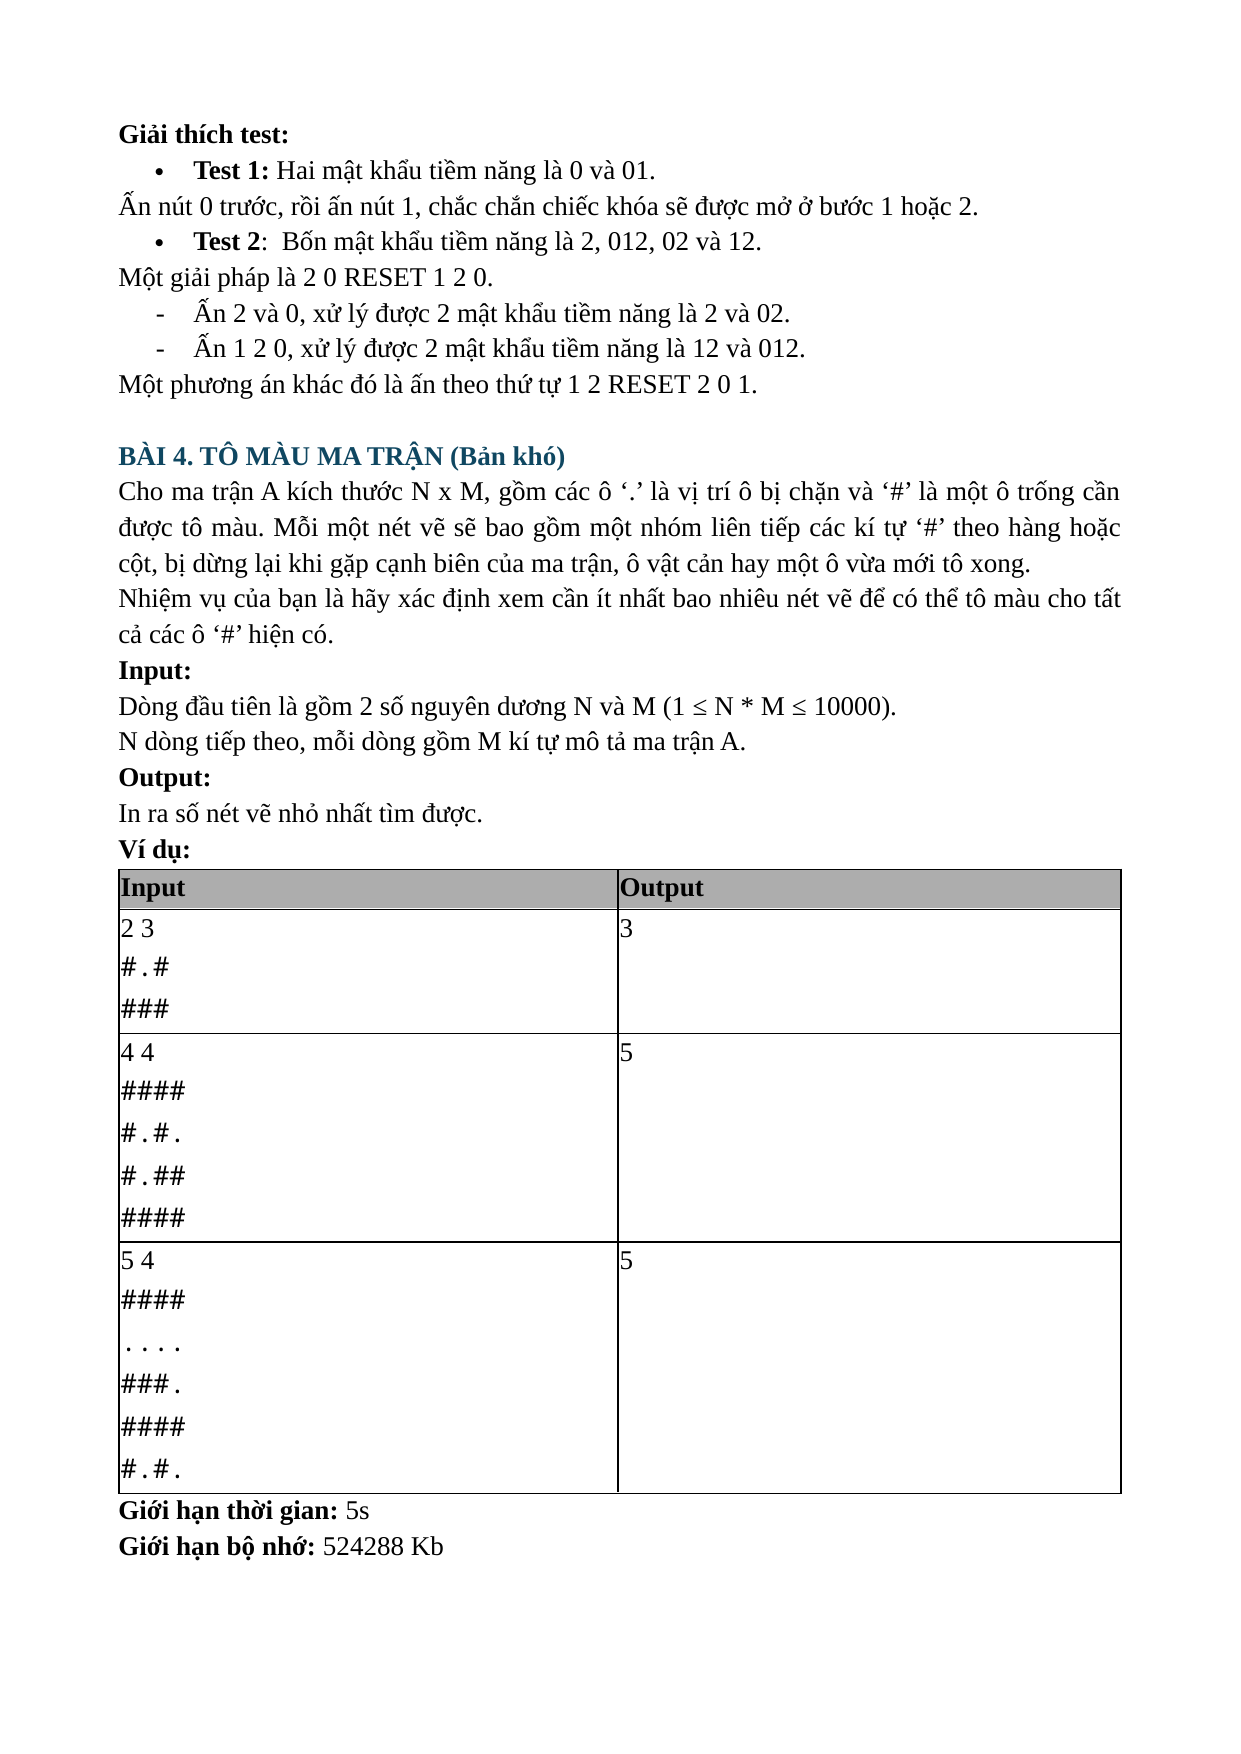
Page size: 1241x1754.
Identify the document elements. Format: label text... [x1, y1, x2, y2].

text Input: [118, 654, 1122, 685]
subtitle BÀI 4. TÔ MÀU MA TRẬN (Bản khó) [118, 440, 1122, 471]
text Một phương án khác đó là ấn theo thứ tự 1 2 RESET 2 0 1. [118, 368, 1122, 399]
text Cho ma trận A kích thước N x M, gồm các ô ‘.’ là vị trí ô bị chặn và ‘#’ là một ô trống cần được tô màu. Mỗi một nét vẽ sẽ bao gồm một nhóm liên tiếp các kí tự ‘#’ theo hàng hoặc cột, bị dừng lại khi gặp cạnh biên của ma trận, ô vật cản hay một ô vừa mới tô xong. [118, 475, 1122, 578]
list Ấn 2 và 0, xử lý được 2 mật khẩu tiềm năng là 2 và 02. [156, 297, 1122, 328]
text Giải thích test: [118, 118, 1122, 149]
text Giới hạn bộ nhớ: 524288 Kb [118, 1530, 1122, 1561]
text Ấn nút 0 trước, rồi ấn nút 1, chắc chắn chiếc khóa sẽ được mở ở bước 1 hoặc 2. [118, 189, 1122, 221]
table_cell 5 [619, 1243, 1120, 1492]
text N dòng tiếp theo, mỗi dòng gồm M kí tự mô tả ma trận A. [118, 726, 1122, 757]
table_cell 2 3 #.# ### [120, 910, 617, 1032]
table_header Input [120, 870, 617, 908]
list Ấn 1 2 0, xử lý được 2 mật khẩu tiềm năng là 12 và 012. [156, 332, 1122, 364]
table_cell 5 [619, 1034, 1120, 1241]
text Nhiệm vụ của bạn là hãy xác định xem cần ít nhất bao nhiêu nét vẽ để có thể tô màu cho tất cả các ô ‘#’ hiện có. [118, 583, 1122, 649]
text Dòng đầu tiên là gồm 2 số nguyên dương N và M (1 ≤ N * M ≤ 10000). [118, 690, 1122, 721]
list Test 1: Hai mật khẩu tiềm năng là 0 và 01. [156, 154, 1122, 185]
list Test 2: Bốn mật khẩu tiềm năng là 2, 012, 02 và 12. [156, 225, 1122, 256]
text Một giải pháp là 2 0 RESET 1 2 0. [118, 261, 1122, 292]
text Ví dụ: [118, 833, 1122, 864]
text In ra số nét vẽ nhỏ nhất tìm được. [118, 797, 1122, 828]
text Output: [118, 761, 1122, 792]
table_cell 5 4 #### .... ###. #### #.#. [120, 1243, 617, 1492]
table_cell 4 4 #### #.#. #.## #### [120, 1034, 617, 1241]
table_header Output [619, 870, 1120, 908]
table_cell 3 [619, 910, 1120, 1032]
text Giới hạn thời gian: 5s [118, 1494, 1122, 1525]
